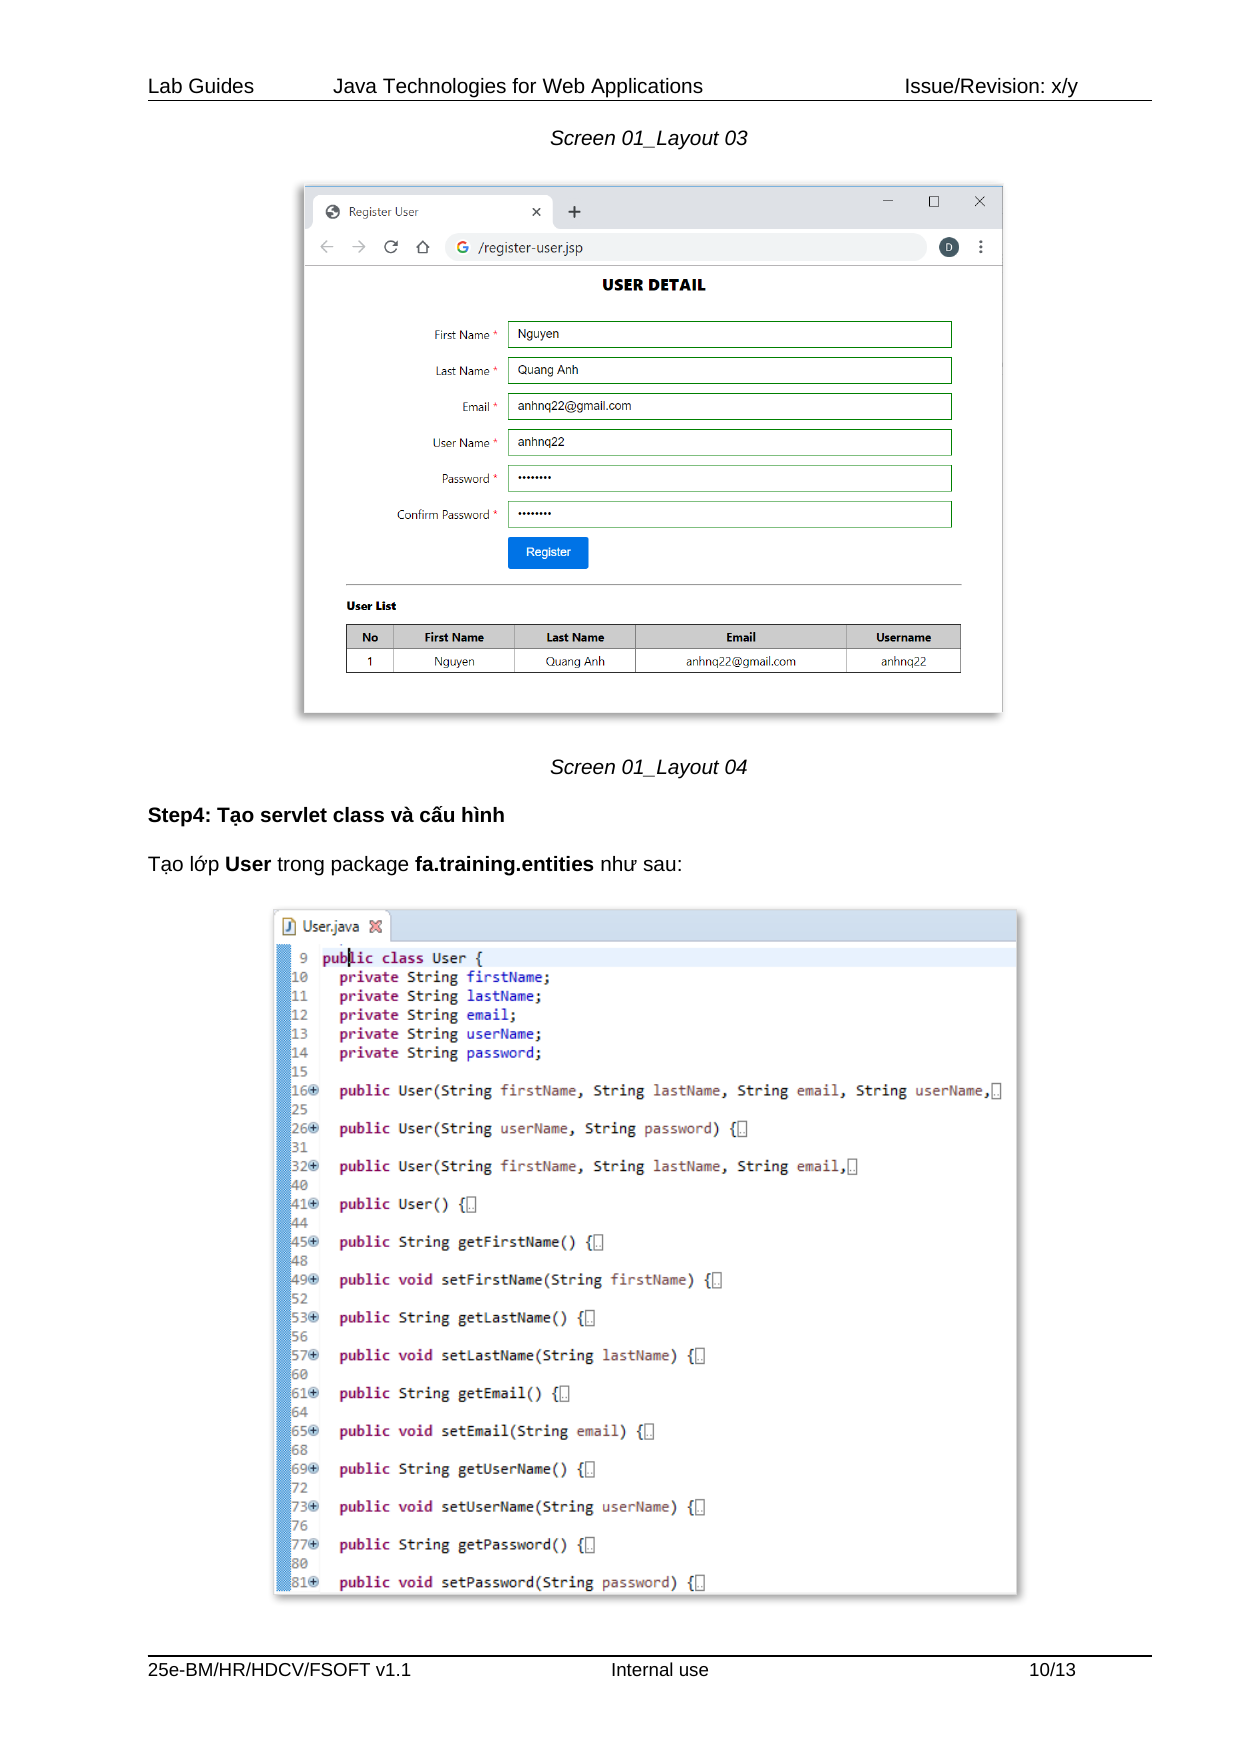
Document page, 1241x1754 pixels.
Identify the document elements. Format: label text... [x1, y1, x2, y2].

picture [305, 184, 1003, 712]
text Screen 01_Layout 04 [148, 755, 1152, 779]
text Screen 01_Layout 03 [148, 126, 1152, 149]
text Tạo lớp User trong package fa.training.entities như sau: [148, 852, 1152, 876]
text Step4: Tạo servlet class và cấu hình [148, 803, 1152, 827]
picture [274, 910, 1016, 1594]
